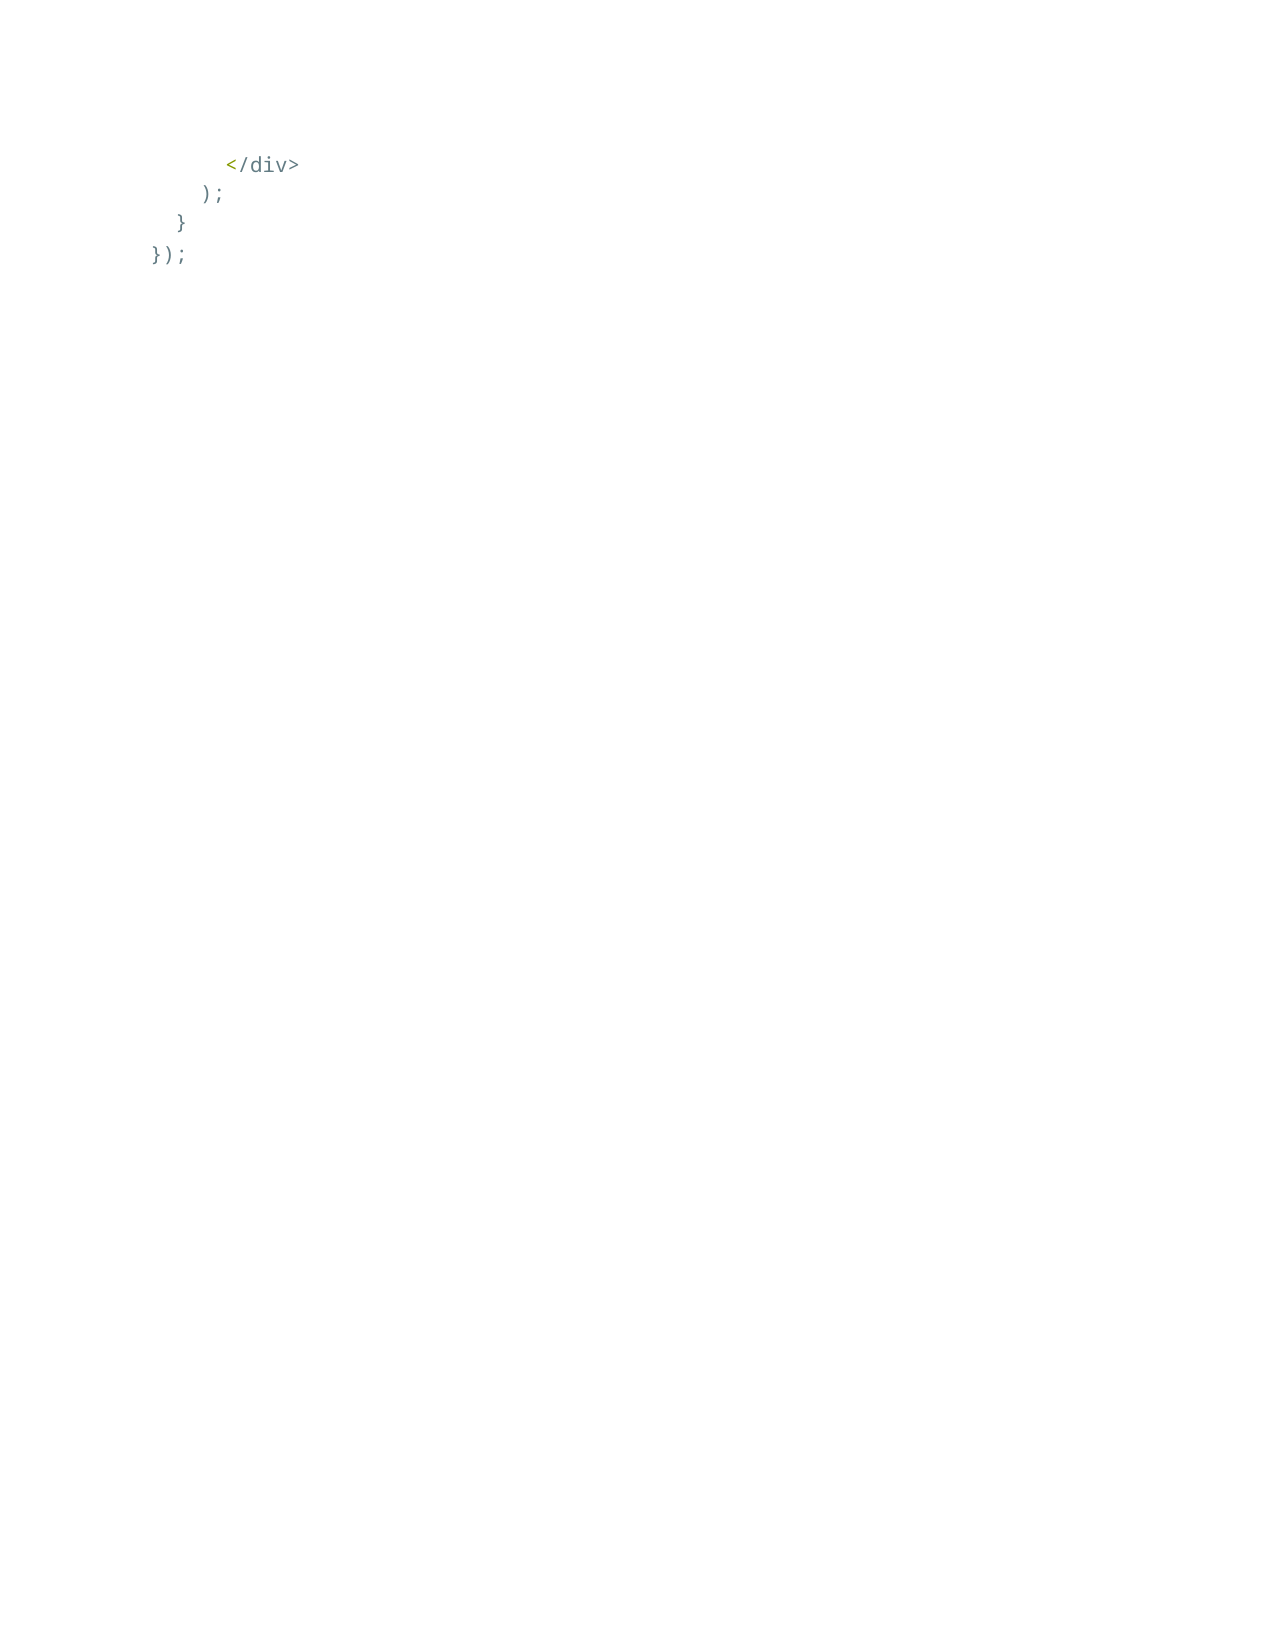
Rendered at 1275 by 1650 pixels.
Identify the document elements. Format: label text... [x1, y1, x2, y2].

text </div> [150, 150, 1125, 178]
text }); [150, 235, 1125, 267]
text ); [150, 178, 1125, 207]
text } [150, 207, 1125, 235]
